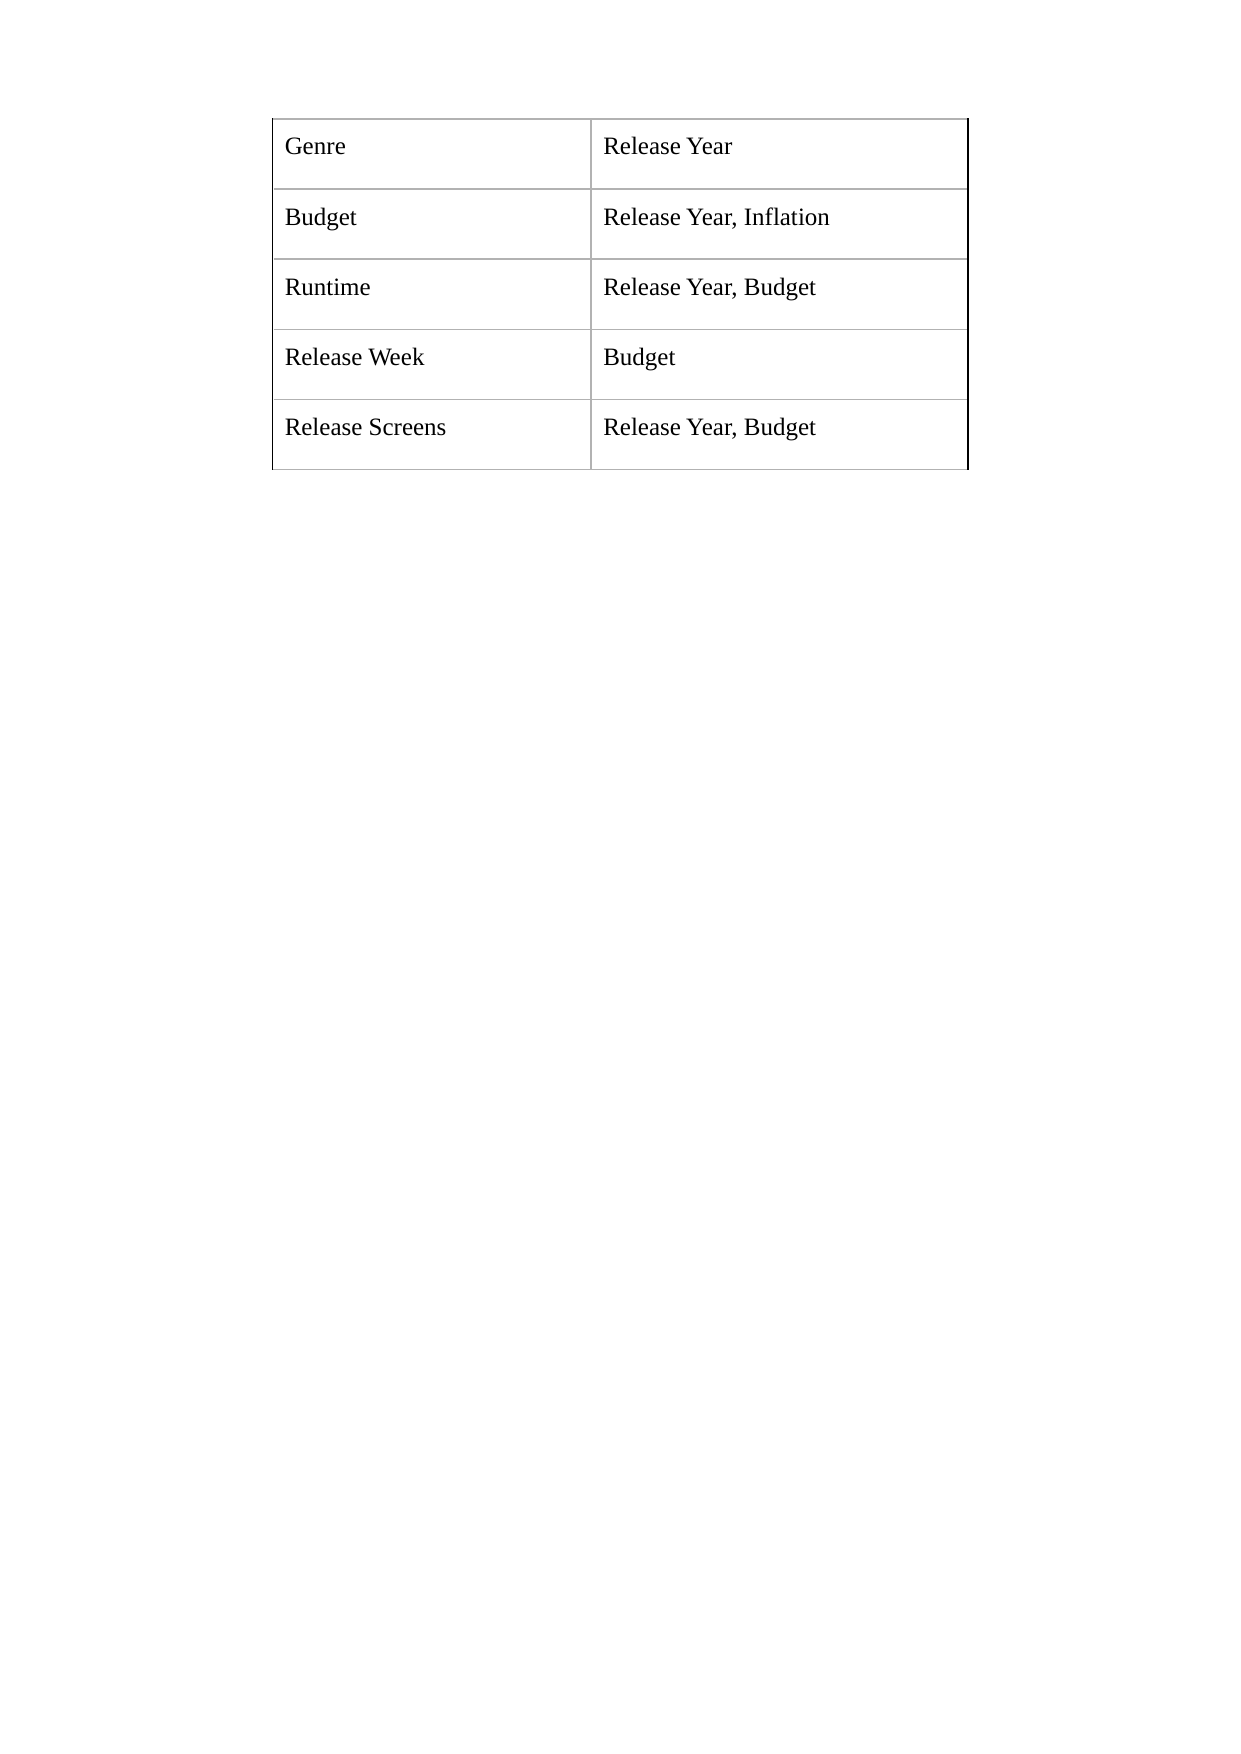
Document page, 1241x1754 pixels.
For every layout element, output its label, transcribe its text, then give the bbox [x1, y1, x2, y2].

table_cell Release Year [592, 120, 967, 188]
table_cell Release Week [273, 330, 590, 398]
table_cell Budget [273, 189, 590, 258]
table_cell Release Year, Inflation [592, 190, 967, 258]
table_cell Release Year, Budget [592, 260, 967, 328]
table_cell Genre [273, 120, 590, 188]
table_cell Release Year, Budget [592, 400, 967, 469]
table_cell Runtime [273, 259, 590, 328]
table_cell Release Screens [273, 400, 590, 469]
table_cell Budget [592, 330, 967, 398]
